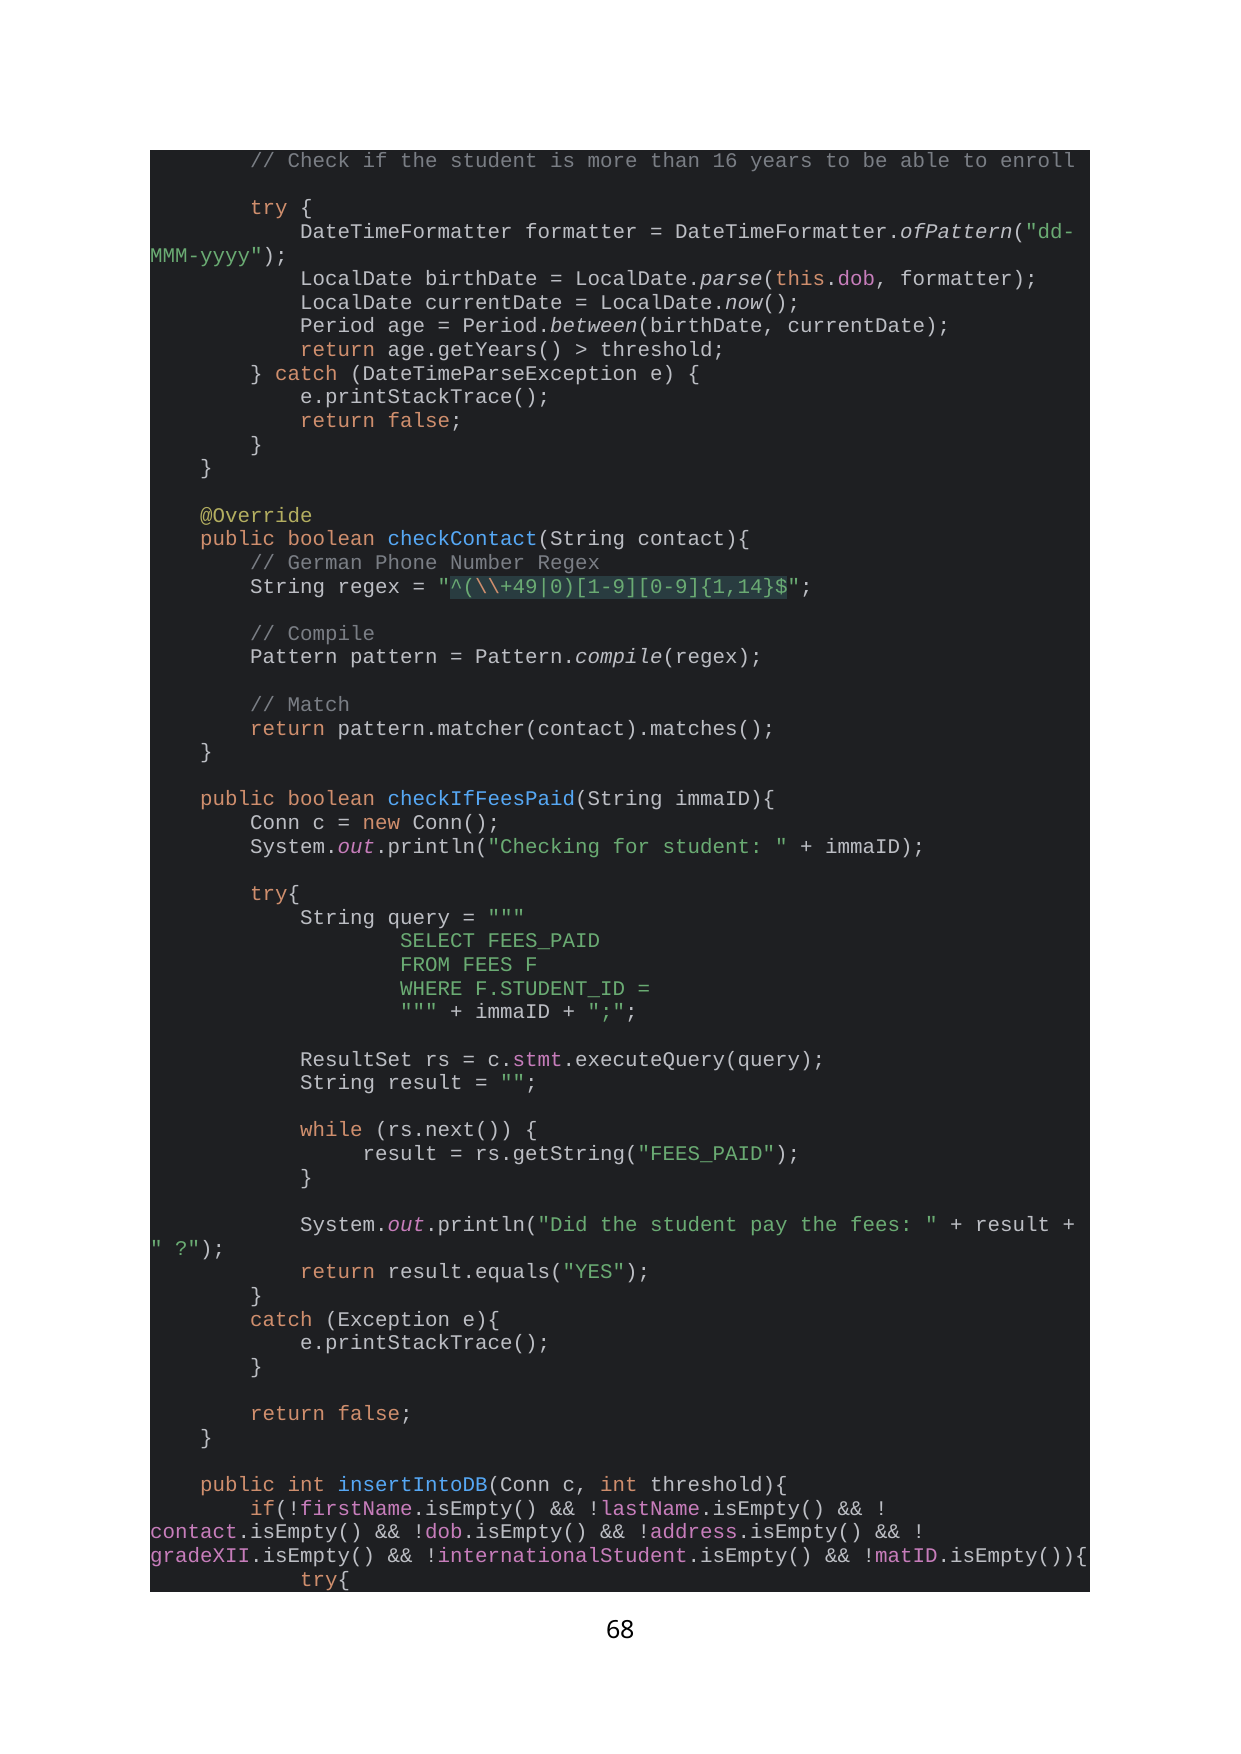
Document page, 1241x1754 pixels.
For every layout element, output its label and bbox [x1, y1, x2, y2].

text [150, 150, 1090, 1592]
